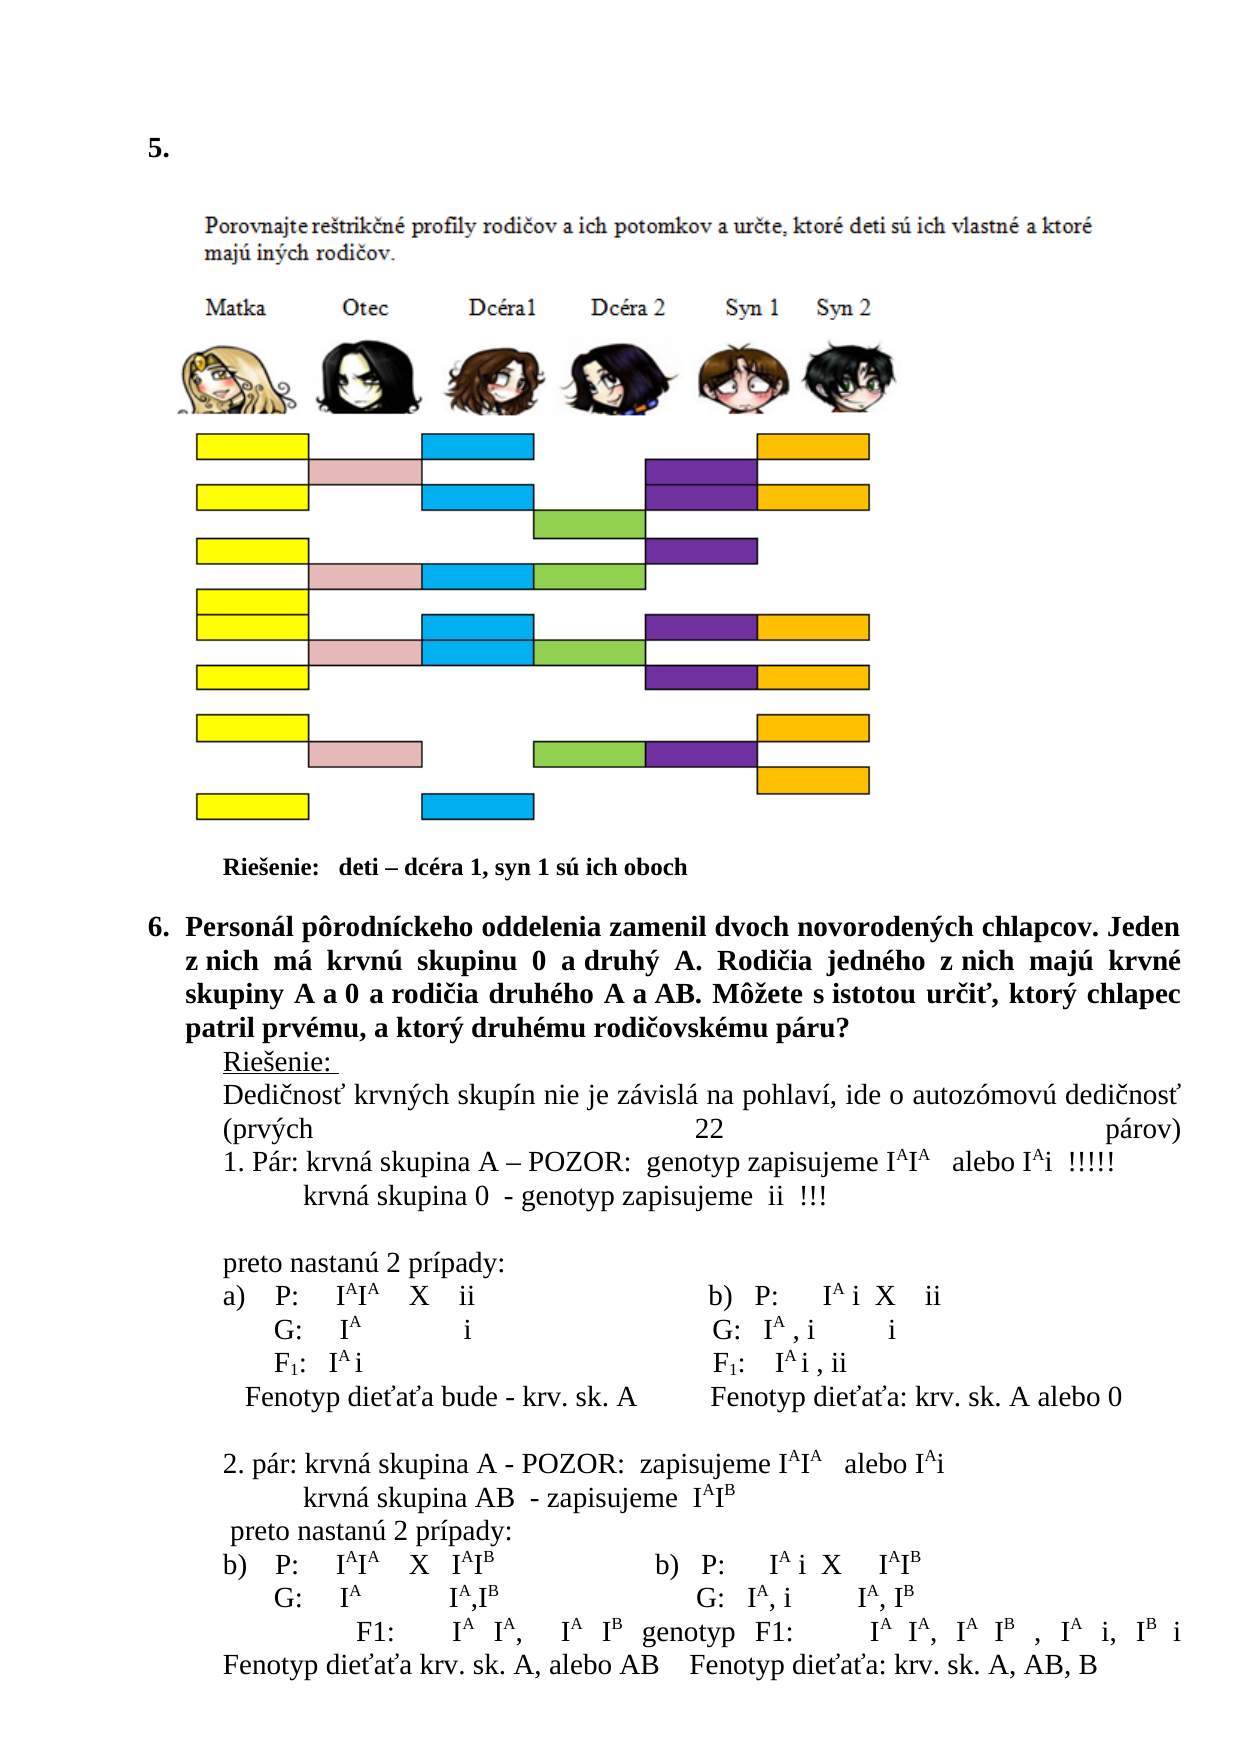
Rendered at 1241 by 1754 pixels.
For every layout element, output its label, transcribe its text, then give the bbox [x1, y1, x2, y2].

list Riešenie: [223, 1044, 1181, 1077]
list G: IA IA,IB G: IA, i IA, IB [223, 1580, 1181, 1614]
picture [147, 197, 1128, 852]
list Riešenie: deti – dcéra 1, syn 1 sú ich oboch [223, 852, 1181, 881]
list Personál pôrodníckeho oddelenia zamenil dvoch novorodených chlapcov. Jeden z nich má krvnú skupinu 0 a druhý A. Rodičia jedného z nich majú krvné skupiny A a 0 a rodičia druhého A a AB. Môžete s istotou určiť, ktorý chlapec patril prvému, a ktorý druhému rodičovskému páru? [148, 909, 1181, 1044]
list krvná skupina 0 - genotyp zapisujeme ii !!! [223, 1178, 1181, 1211]
list Fenotyp dieťaťa bude - krv. sk. A Fenotyp dieťaťa: krv. sk. A alebo 0 [223, 1379, 1181, 1413]
list G: IA i G: IA , i i [223, 1312, 1181, 1346]
list P: IAIA X ii b) P: IA i X ii [223, 1278, 1181, 1312]
list F1: IA IA, IA IB genotyp F1: IA IA, IA IB , IA i, IB i Fenotyp dieťaťa krv. sk. A, alebo AB Fenotyp dieťaťa: krv. sk. A, AB, B [223, 1614, 1181, 1681]
list krvná skupina AB - zapisujeme IAIB [223, 1480, 1181, 1513]
list preto nastanú 2 prípady: [223, 1513, 1181, 1547]
list Dedičnosť krvných skupín nie je závislá na pohlaví, ide o autozómovú dedičnosť (prvých 22 párov) 1. Pár: krvná skupina A – POZOR: genotyp zapisujeme IAIA alebo IAi !!!!! [223, 1077, 1181, 1178]
list F1: IA i F1: IA i , ii [223, 1346, 1181, 1379]
list P: IAIA X IAIB b) P: IA i X IAIB [223, 1547, 1181, 1580]
list preto nastanú 2 prípady: [223, 1245, 1181, 1278]
list 2. pár: krvná skupina A - POZOR: zapisujeme IAIA alebo IAi [223, 1446, 1181, 1480]
